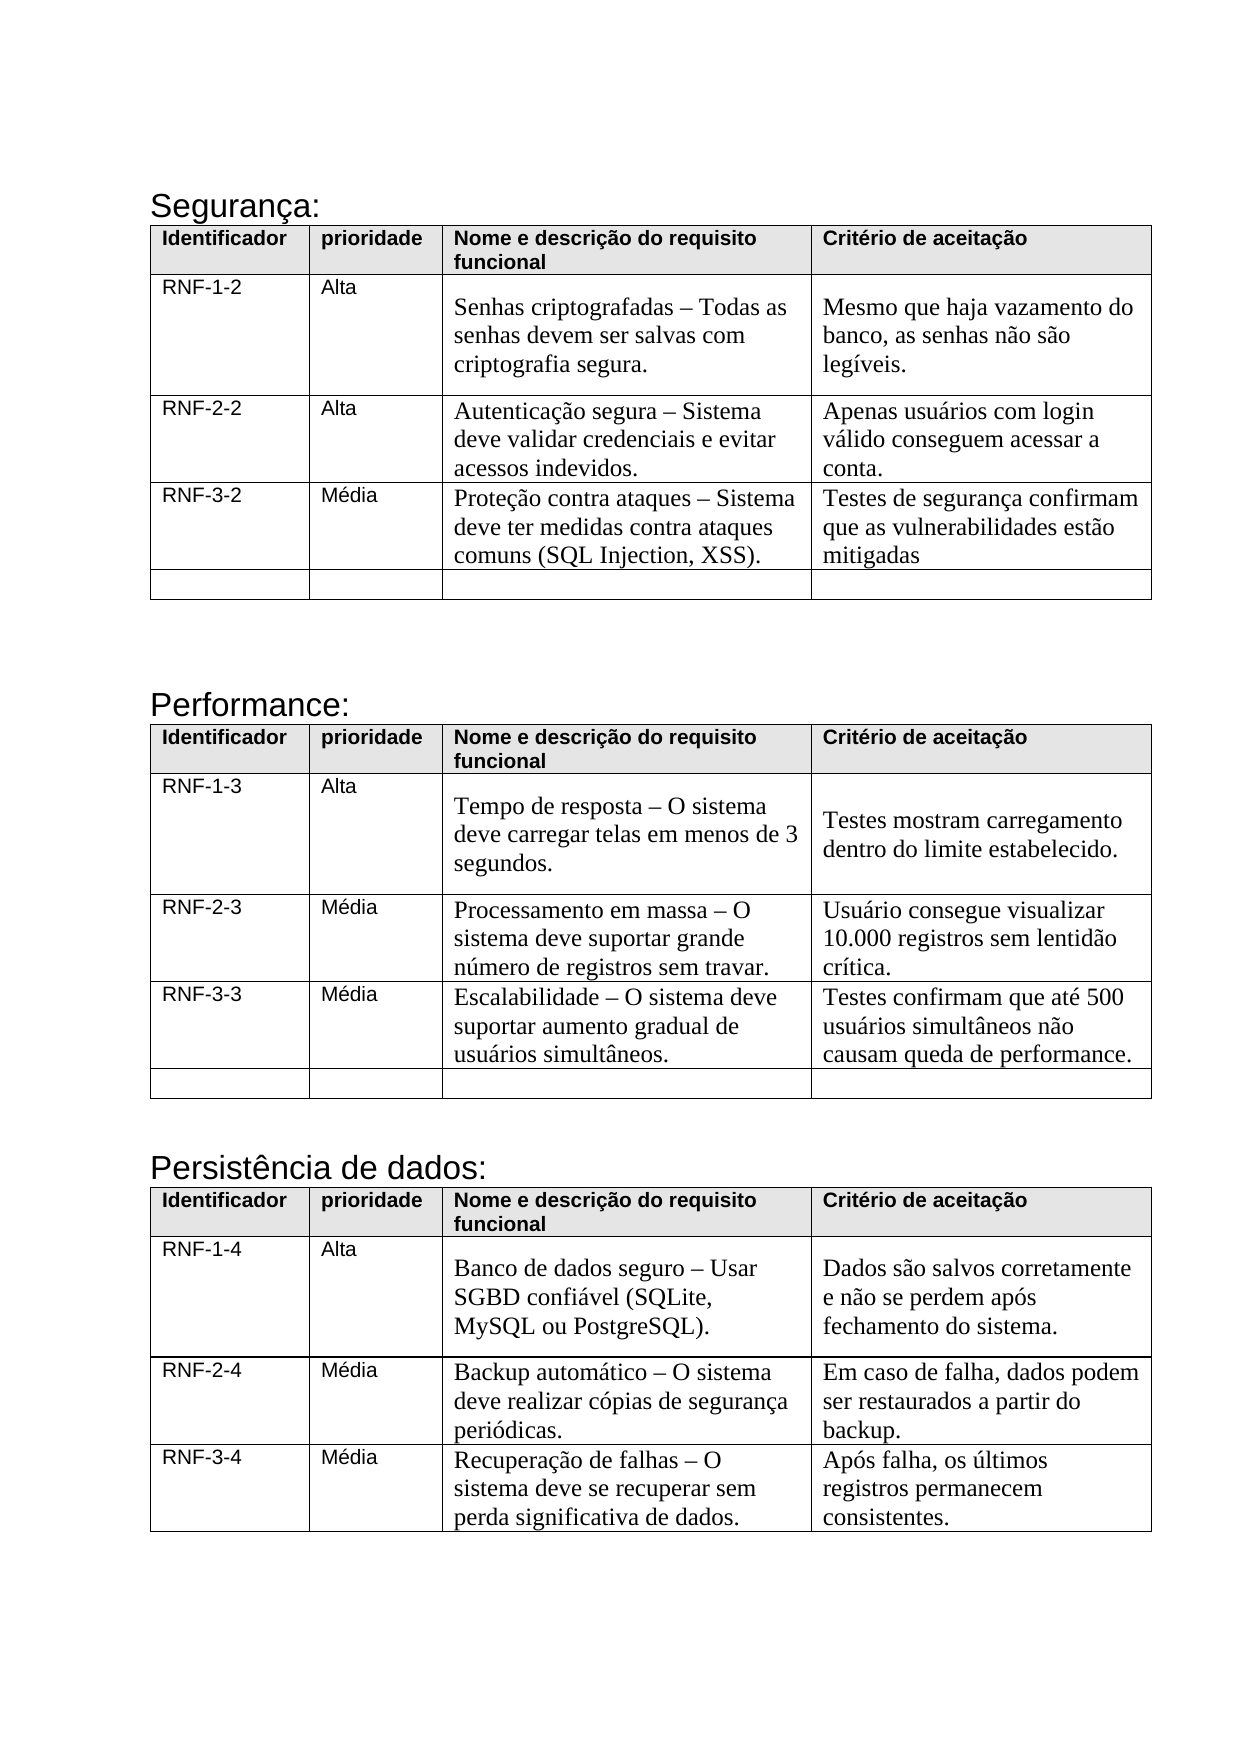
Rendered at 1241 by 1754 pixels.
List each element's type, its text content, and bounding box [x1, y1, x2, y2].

table_cell Alta [310, 396, 442, 482]
table_cell [151, 570, 309, 599]
table_cell Alta [310, 275, 442, 395]
table_cell Apenas usuários com login válido conseguem acessar a conta. [812, 396, 1151, 482]
table_cell [443, 570, 811, 599]
table_header Identificador [151, 226, 309, 274]
table_header Nome e descrição do requisito funcional [443, 725, 811, 773]
table_cell RNF-2-3 [151, 895, 309, 981]
table_cell Após falha, os últimos registros permanecem consistentes. [812, 1445, 1151, 1531]
table_header Identificador [151, 1188, 309, 1236]
table_cell Média [310, 483, 442, 569]
table_cell [151, 1069, 309, 1098]
table_cell Processamento em massa – O sistema deve suportar grande número de registros sem travar. [443, 895, 811, 981]
table_cell RNF-1-4 [151, 1237, 309, 1356]
table_cell [310, 570, 442, 599]
table_cell RNF-2-4 [151, 1358, 309, 1444]
table_cell Dados são salvos corretamente e não se perdem após fechamento do sistema. [812, 1237, 1151, 1356]
table_cell Média [310, 895, 442, 981]
table_header Identificador [151, 725, 309, 773]
table_header Critério de aceitação [812, 226, 1151, 274]
table_cell Escalabilidade – O sistema deve suportar aumento gradual de usuários simultâneos. [443, 982, 811, 1068]
table_cell RNF-3-4 [151, 1445, 309, 1531]
table_cell Mesmo que haja vazamento do banco, as senhas não são legíveis. [812, 275, 1151, 395]
table_header Critério de aceitação [812, 1188, 1151, 1236]
table_cell Proteção contra ataques – Sistema deve ter medidas contra ataques comuns (SQL Injection, XSS). [443, 483, 811, 569]
table_cell Média [310, 982, 442, 1068]
table_cell RNF-3-3 [151, 982, 309, 1068]
table_cell Testes confirmam que até 500 usuários simultâneos não causam queda de performance. [812, 982, 1151, 1068]
table_header Nome e descrição do requisito funcional [443, 1188, 811, 1236]
table_header Nome e descrição do requisito funcional [443, 226, 811, 274]
table_cell Média [310, 1358, 442, 1444]
table_cell Alta [310, 774, 442, 894]
table_cell Tempo de resposta – O sistema deve carregar telas em menos de 3 segundos. [443, 774, 811, 894]
table_cell Testes de segurança confirmam que as vulnerabilidades estão mitigadas [812, 483, 1151, 569]
table_cell Usuário consegue visualizar 10.000 registros sem lentidão crítica. [812, 895, 1151, 981]
table_cell RNF-2-2 [151, 396, 309, 482]
table_header prioridade [310, 725, 442, 773]
table_cell RNF-3-2 [151, 483, 309, 569]
text Persistência de dados: [150, 1148, 1090, 1187]
table_header prioridade [310, 226, 442, 274]
text Performance: [150, 686, 1090, 724]
table_cell Testes mostram carregamento dentro do limite estabelecido. [812, 774, 1151, 894]
table_header Critério de aceitação [812, 725, 1151, 773]
table_cell Alta [310, 1237, 442, 1356]
table_cell Senhas criptografadas – Todas as senhas devem ser salvas com criptografia segura. [443, 275, 811, 395]
table_cell Autenticação segura – Sistema deve validar credenciais e evitar acessos indevidos. [443, 396, 811, 482]
table_cell Banco de dados seguro – Usar SGBD confiável (SQLite, MySQL ou PostgreSQL). [443, 1237, 811, 1356]
table_header prioridade [310, 1188, 442, 1236]
table_cell [812, 570, 1151, 599]
table_cell Em caso de falha, dados podem ser restaurados a partir do backup. [812, 1358, 1151, 1444]
table_cell Backup automático – O sistema deve realizar cópias de segurança periódicas. [443, 1358, 811, 1444]
table_cell RNF-1-3 [151, 774, 309, 894]
text Segurança: [150, 186, 1090, 225]
table_cell Média [310, 1445, 442, 1531]
table_cell [310, 1069, 442, 1098]
table_cell Recuperação de falhas – O sistema deve se recuperar sem perda significativa de dados. [443, 1445, 811, 1531]
table_cell RNF-1-2 [151, 275, 309, 395]
table_cell [812, 1069, 1151, 1098]
table_cell [443, 1069, 811, 1098]
